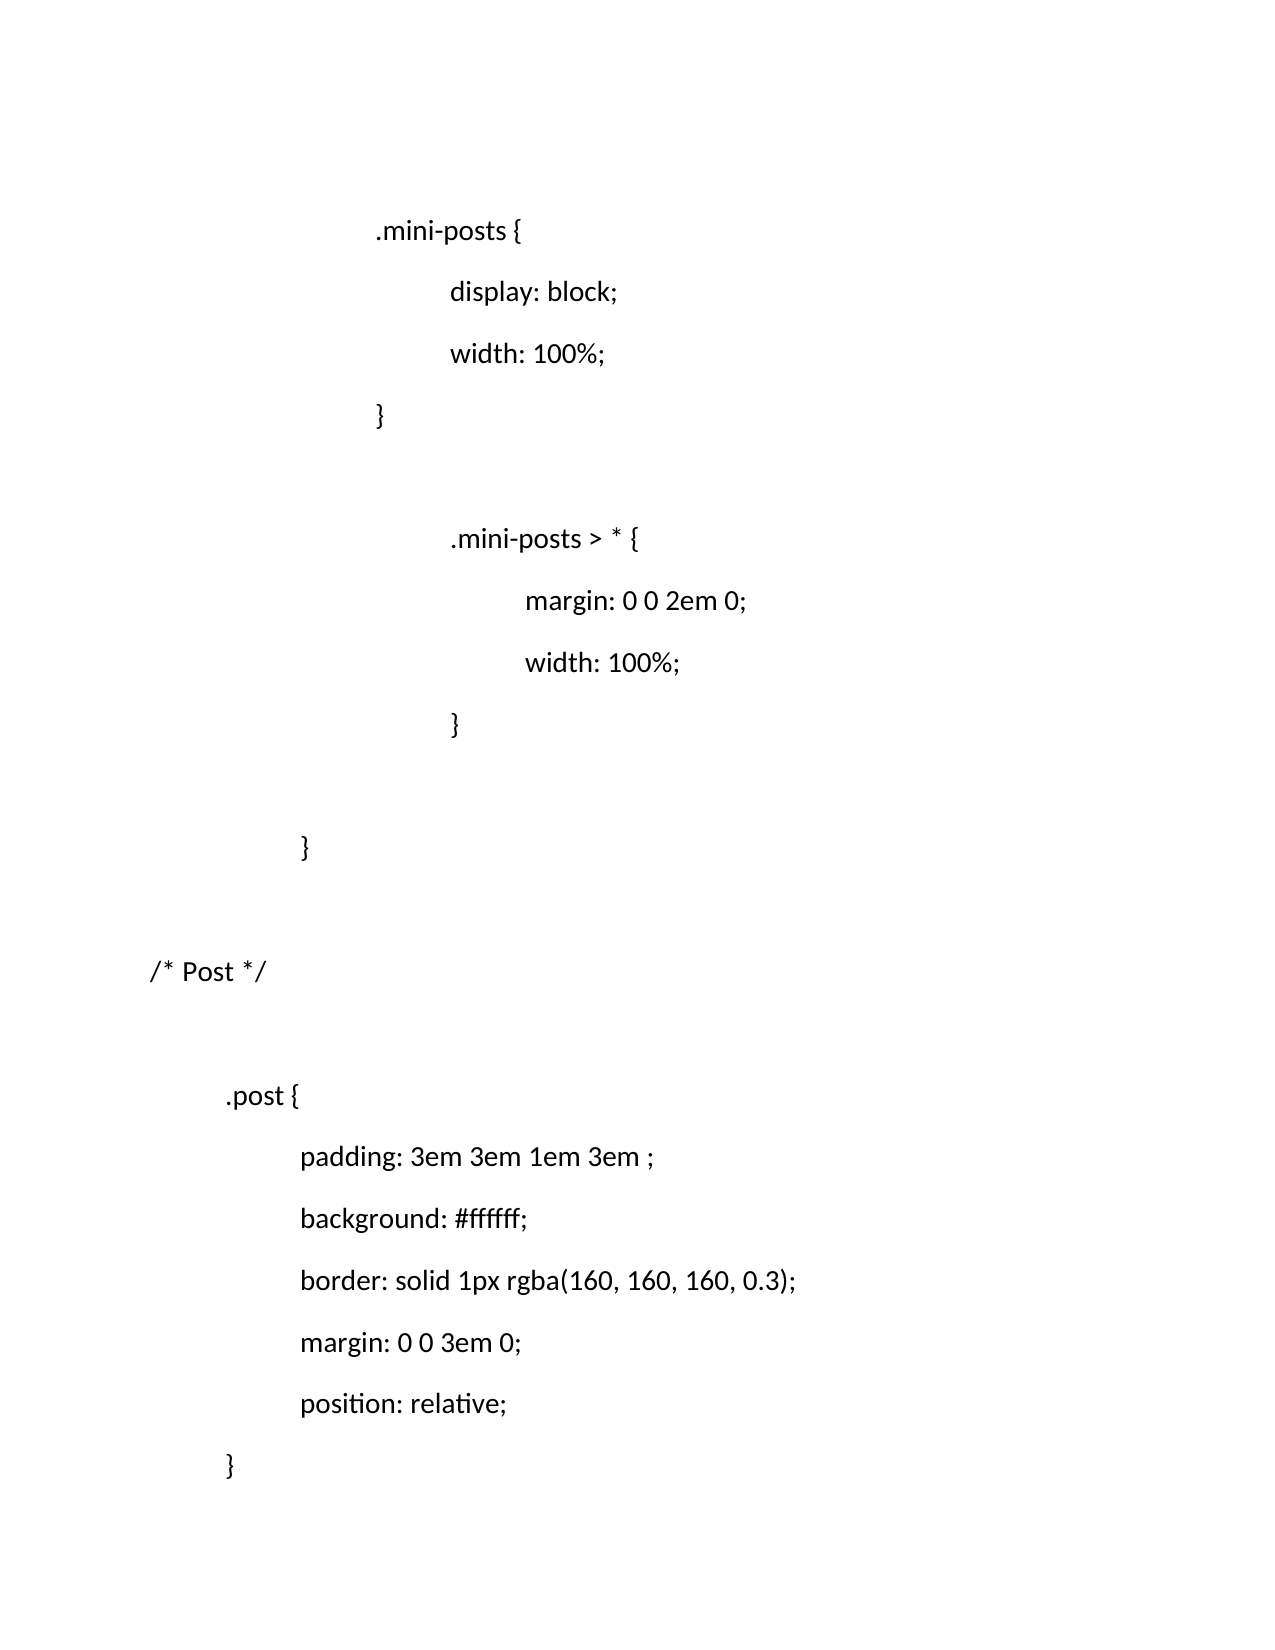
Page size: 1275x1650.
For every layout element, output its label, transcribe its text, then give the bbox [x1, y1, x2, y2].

text position: relative; [150, 1385, 1125, 1421]
text width: 100%; [150, 335, 1125, 371]
text /* Post */ [150, 953, 1125, 989]
text background: #ffffff; [150, 1200, 1125, 1236]
text } [150, 397, 1125, 433]
text border: solid 1px rgba(160, 160, 160, 0.3); [150, 1262, 1125, 1297]
text .post { [150, 1077, 1125, 1112]
text .mini-posts > * { [150, 521, 1125, 556]
text } [150, 829, 1125, 865]
text .mini-posts { [150, 212, 1125, 247]
text display: block; [150, 273, 1125, 309]
text margin: 0 0 3em 0; [150, 1324, 1125, 1359]
text padding: 3em 3em 1em 3em ; [150, 1138, 1125, 1174]
text } [150, 706, 1125, 742]
text } [150, 1447, 1125, 1483]
text width: 100%; [150, 644, 1125, 680]
text margin: 0 0 2em 0; [150, 582, 1125, 618]
